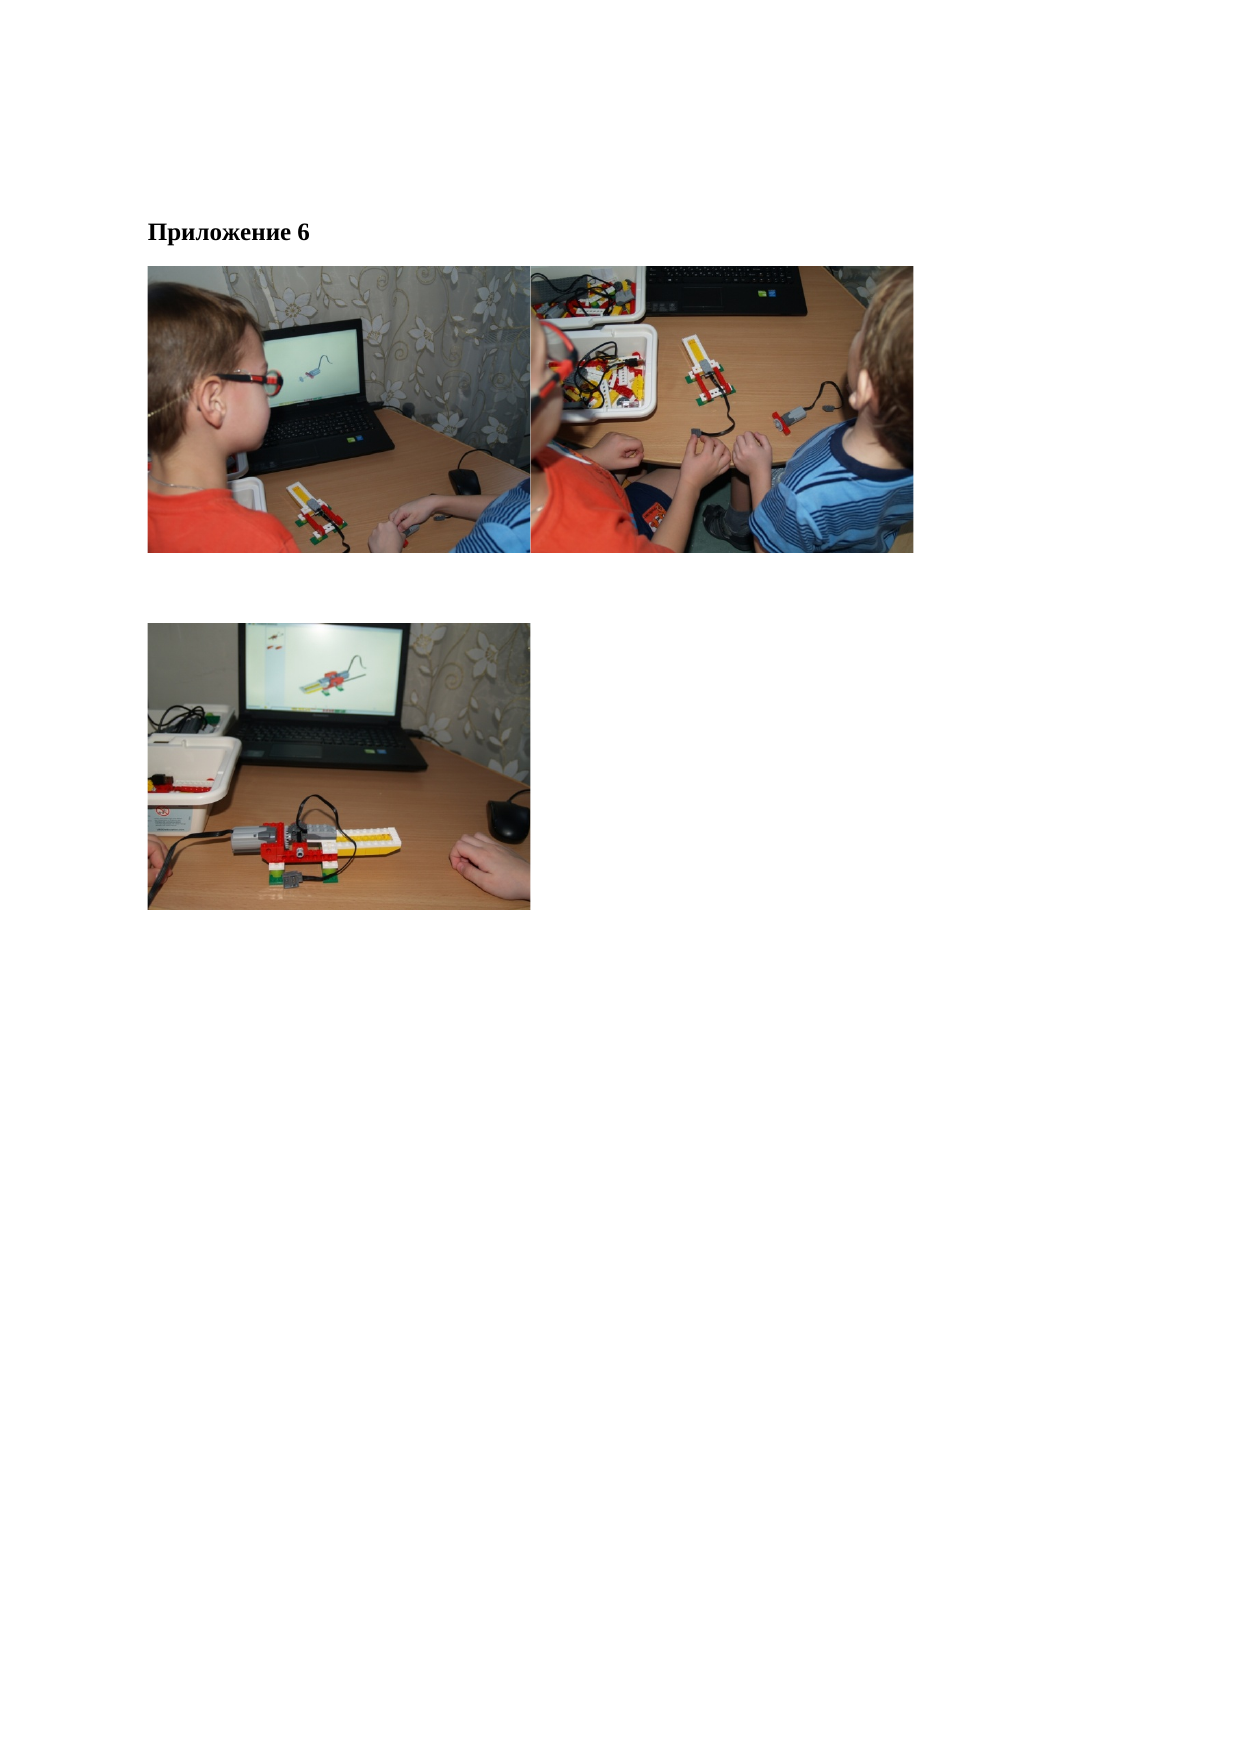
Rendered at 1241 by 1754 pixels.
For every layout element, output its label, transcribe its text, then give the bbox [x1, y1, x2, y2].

text Приложение 6 [148, 217, 1137, 246]
picture [147, 623, 531, 910]
picture [147, 266, 914, 553]
